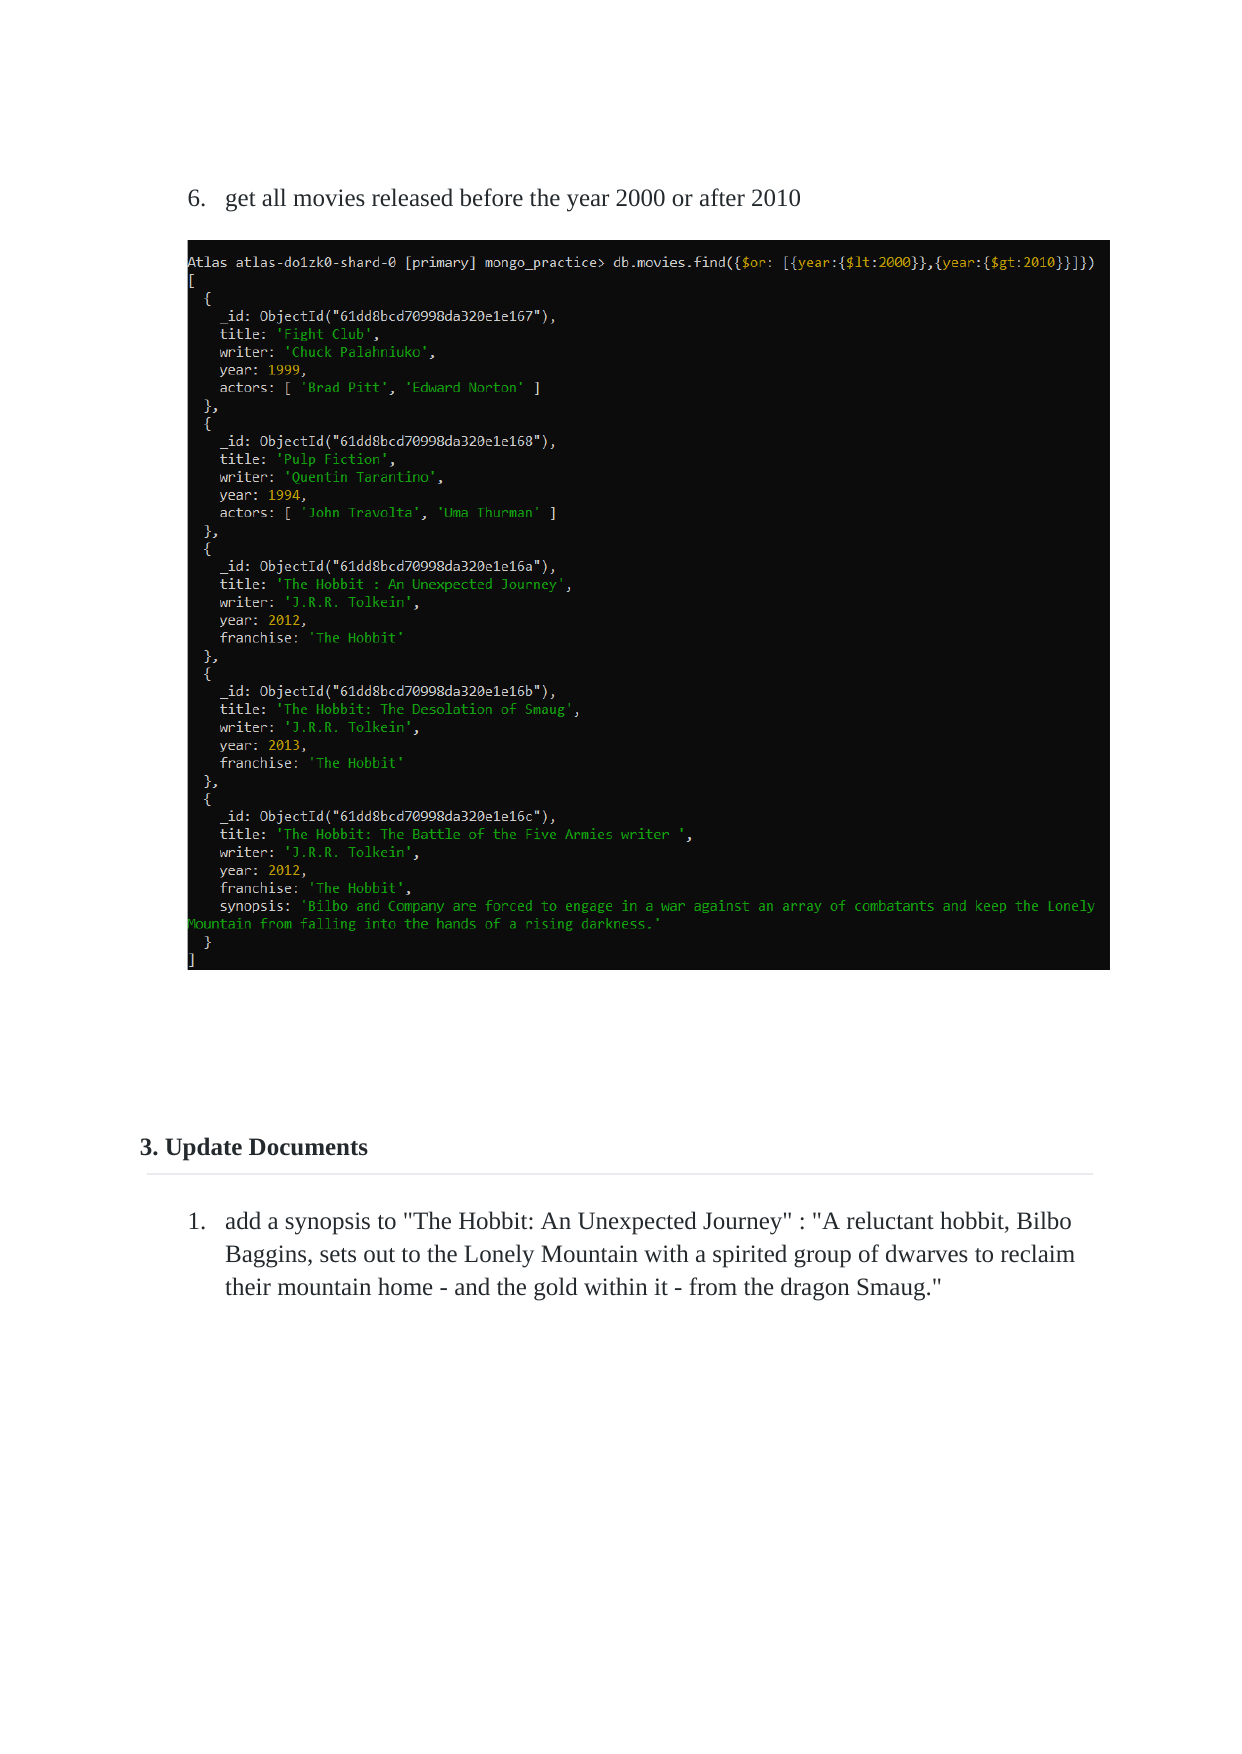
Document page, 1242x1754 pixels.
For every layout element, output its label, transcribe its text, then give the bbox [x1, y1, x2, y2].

text 6. get all movies released before the year 2000 or after 2010 [187, 183, 1102, 212]
picture [187, 240, 1110, 970]
text 1. add a synopsis to "The Hobbit: An Unexpected Journey" : "A reluctant hobbit, Bilbo Baggins, sets out to the Lonely Mountain with a spirited group of dwarves to reclaim their mountain home - and the gold within it - from the dragon Smaug." [187, 1206, 1080, 1301]
text 3. Update Documents [139, 1132, 1102, 1159]
